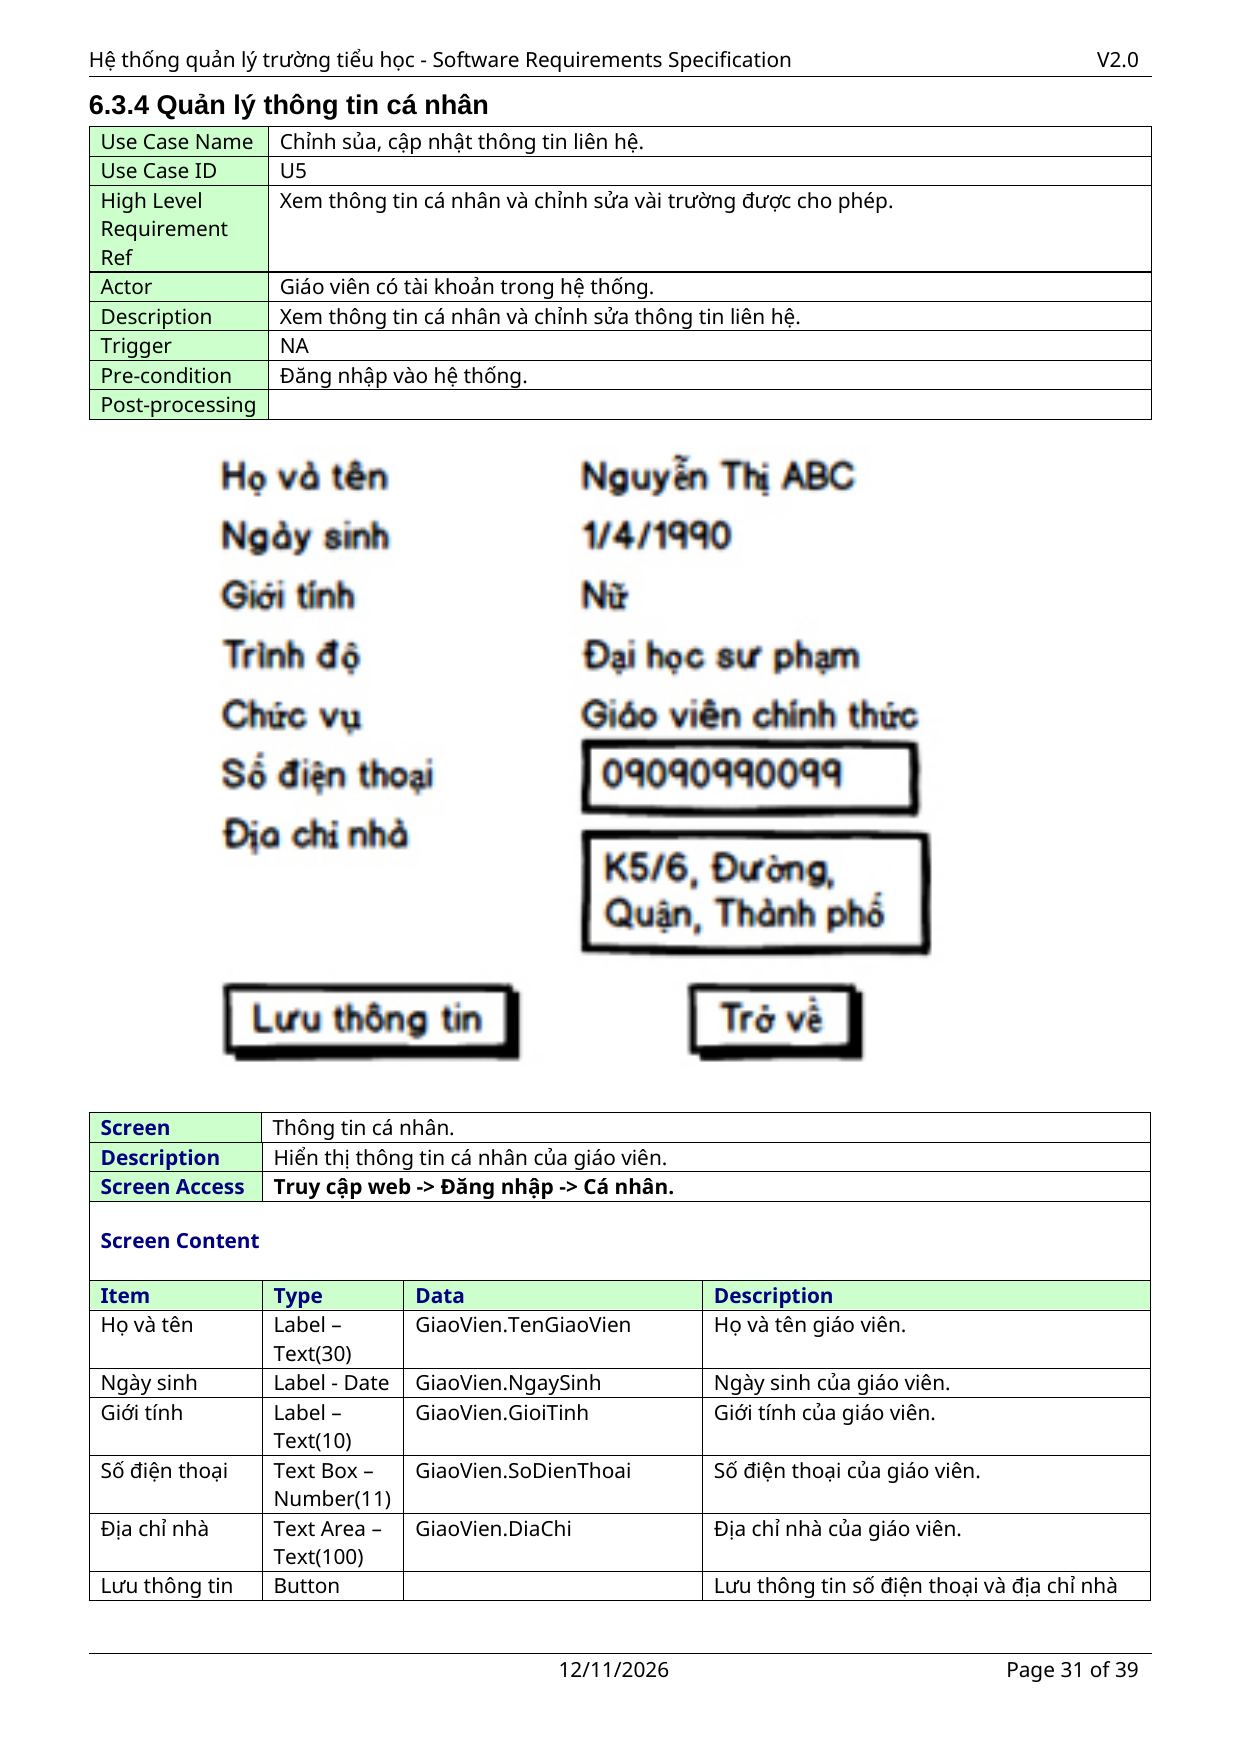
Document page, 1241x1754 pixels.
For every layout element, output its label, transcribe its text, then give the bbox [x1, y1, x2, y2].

table_cell Description [90, 1143, 262, 1171]
table_cell GiaoVien.DiaChi [404, 1514, 702, 1571]
table_cell Địa chỉ nhà [90, 1514, 262, 1571]
table_cell Ngày sinh của giáo viên. [703, 1369, 1150, 1397]
table_header Use Case Name [90, 127, 268, 156]
table_cell Text Area – Text(100) [263, 1514, 403, 1571]
table_cell High Level Requirement Ref [90, 186, 268, 271]
table_cell Số điện thoại của giáo viên. [703, 1456, 1150, 1513]
table_cell [404, 1572, 702, 1600]
table_cell Screen Content [90, 1202, 1150, 1280]
table_cell Đăng nhập vào hệ thống. [269, 361, 1151, 389]
table_cell Xem thông tin cá nhân và chỉnh sửa thông tin liên hệ. [269, 302, 1151, 330]
table_cell Item [90, 1281, 262, 1309]
table_cell Pre-condition [90, 361, 268, 389]
table_cell Xem thông tin cá nhân và chỉnh sửa vài trường được cho phép. [269, 186, 1151, 271]
table_cell Text Box – Number(11) [263, 1456, 403, 1513]
table_cell Label - Date [263, 1369, 403, 1397]
table_cell NA [269, 331, 1151, 360]
table_cell Hiển thị thông tin cá nhân của giáo viên. [263, 1143, 1150, 1171]
picture [146, 445, 1094, 1087]
table_cell Type [263, 1281, 403, 1309]
table_cell Lưu thông tin [90, 1572, 262, 1600]
subtitle Quản lý thông tin cá nhân [89, 89, 1152, 120]
table_cell Địa chỉ nhà của giáo viên. [703, 1514, 1150, 1571]
table_cell Description [703, 1281, 1150, 1309]
table_cell Họ và tên giáo viên. [703, 1311, 1150, 1367]
table_cell Giáo viên có tài khoản trong hệ thống. [269, 273, 1151, 301]
table_header Screen [90, 1113, 261, 1142]
table_cell Label – Text(30) [263, 1311, 403, 1367]
table_cell Họ và tên [90, 1311, 262, 1367]
table_header Thông tin cá nhân. [262, 1113, 1150, 1142]
table_cell GiaoVien.TenGiaoVien [404, 1311, 702, 1367]
table_cell GiaoVien.GioiTinh [404, 1398, 702, 1455]
table_cell GiaoVien.SoDienThoai [404, 1456, 702, 1513]
table_cell Giới tính [90, 1398, 262, 1455]
table_cell Button [263, 1572, 403, 1600]
table_cell Trigger [90, 331, 268, 360]
table_cell Lưu thông tin số điện thoại và địa chỉ nhà của giáo viên vào cơ sở dữ liệu. [703, 1572, 1150, 1600]
table_cell Ngày sinh [90, 1369, 262, 1397]
table_header Chỉnh sủa, cập nhật thông tin liên hệ. [269, 127, 1151, 156]
table_cell Truy cập web -> Đăng nhập -> Cá nhân. [263, 1172, 1150, 1201]
table_cell Data [404, 1281, 702, 1309]
table_cell Số điện thoại [90, 1456, 262, 1513]
table_cell Actor [90, 273, 268, 301]
table_cell U5 [269, 157, 1151, 185]
table_cell Label – Text(10) [263, 1398, 403, 1455]
table_cell Screen Access [90, 1172, 262, 1201]
table_cell [269, 390, 1151, 419]
table_cell GiaoVien.NgaySinh [404, 1369, 702, 1397]
table_cell Use Case ID [90, 157, 268, 185]
table_cell Giới tính của giáo viên. [703, 1398, 1150, 1455]
table_cell Post-processing [90, 390, 268, 419]
table_cell Description [90, 302, 268, 330]
